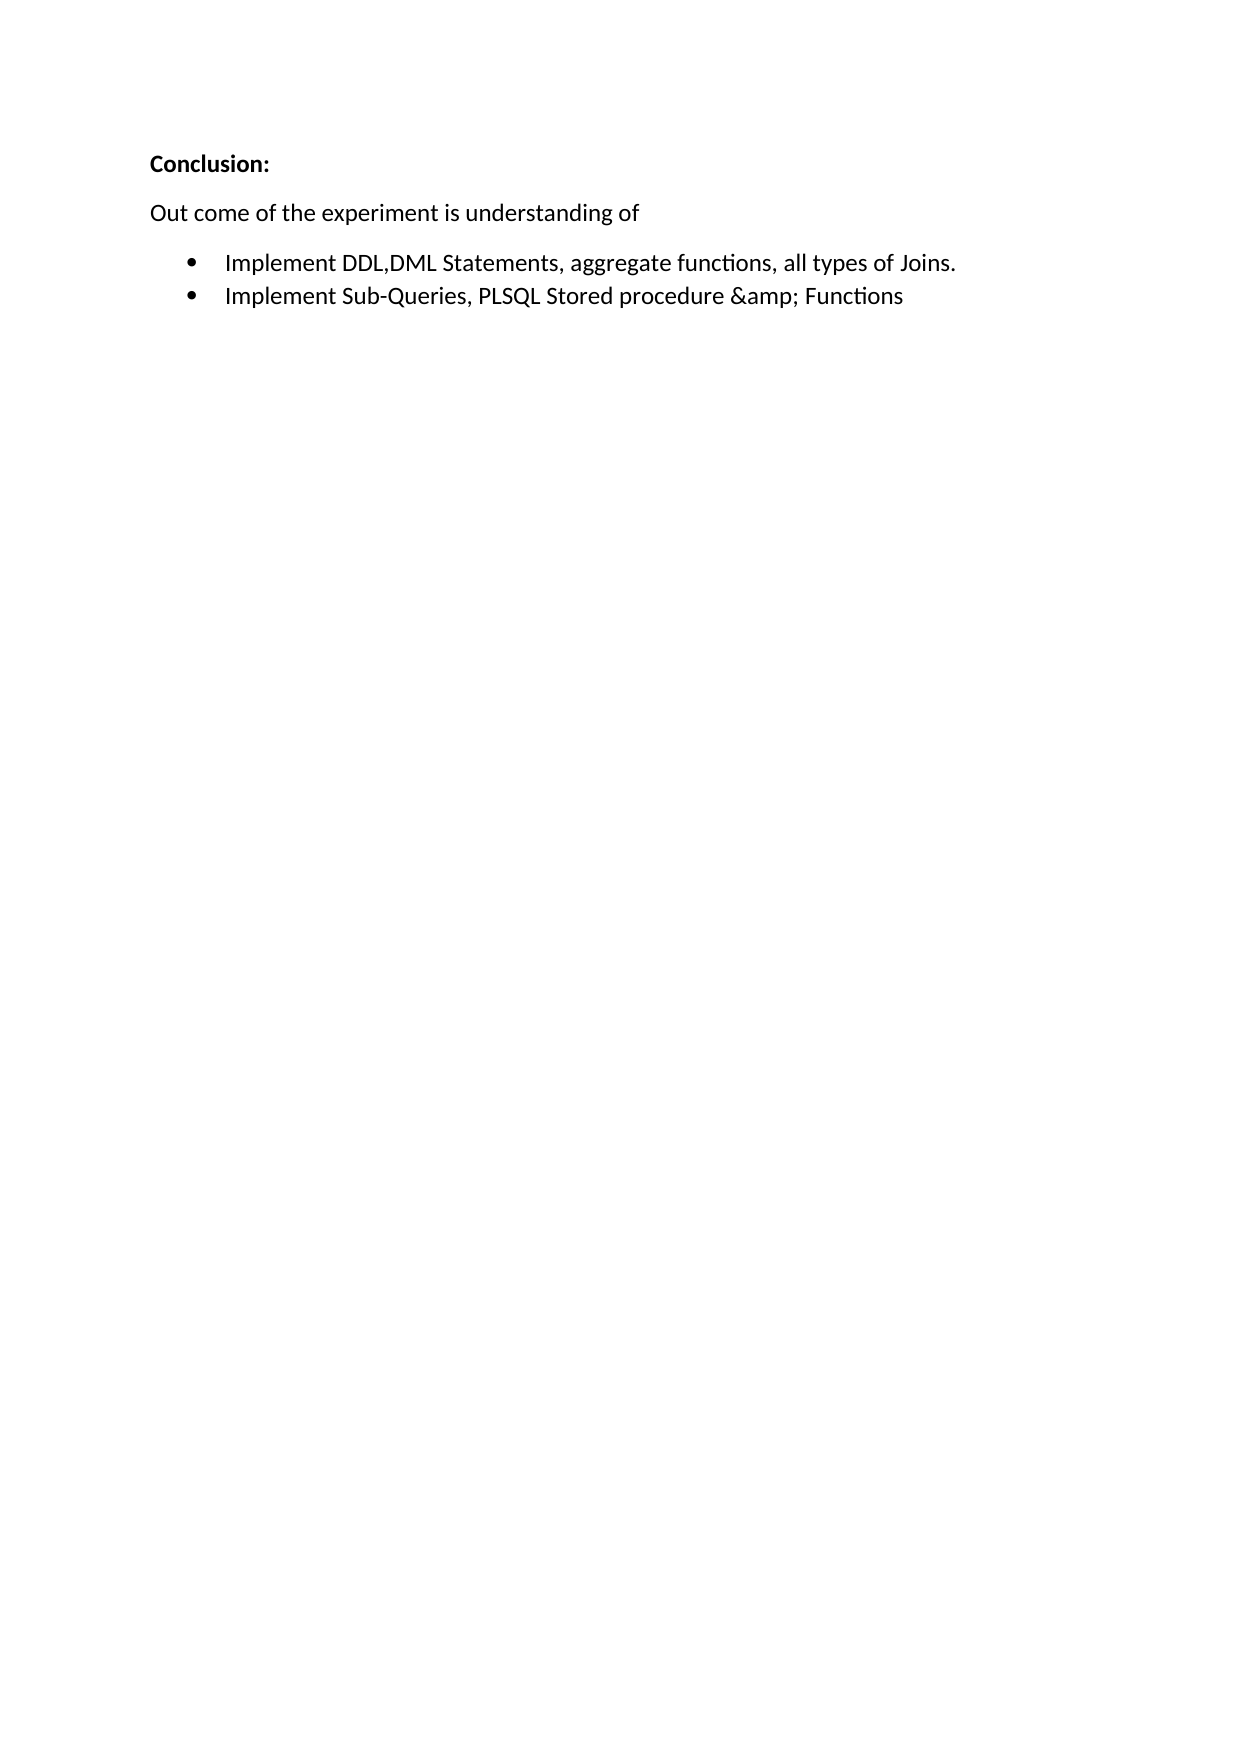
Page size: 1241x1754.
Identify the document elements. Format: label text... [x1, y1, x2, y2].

list Implement Sub-Queries, PLSQL Stored procedure &amp; Functions [187, 280, 1101, 311]
list Implement DDL,DML Statements, aggregate functions, all types of Joins. [187, 247, 1101, 278]
subtitle Conclusion: [150, 148, 1101, 178]
text Out come of the experiment is understanding of [150, 197, 1101, 228]
